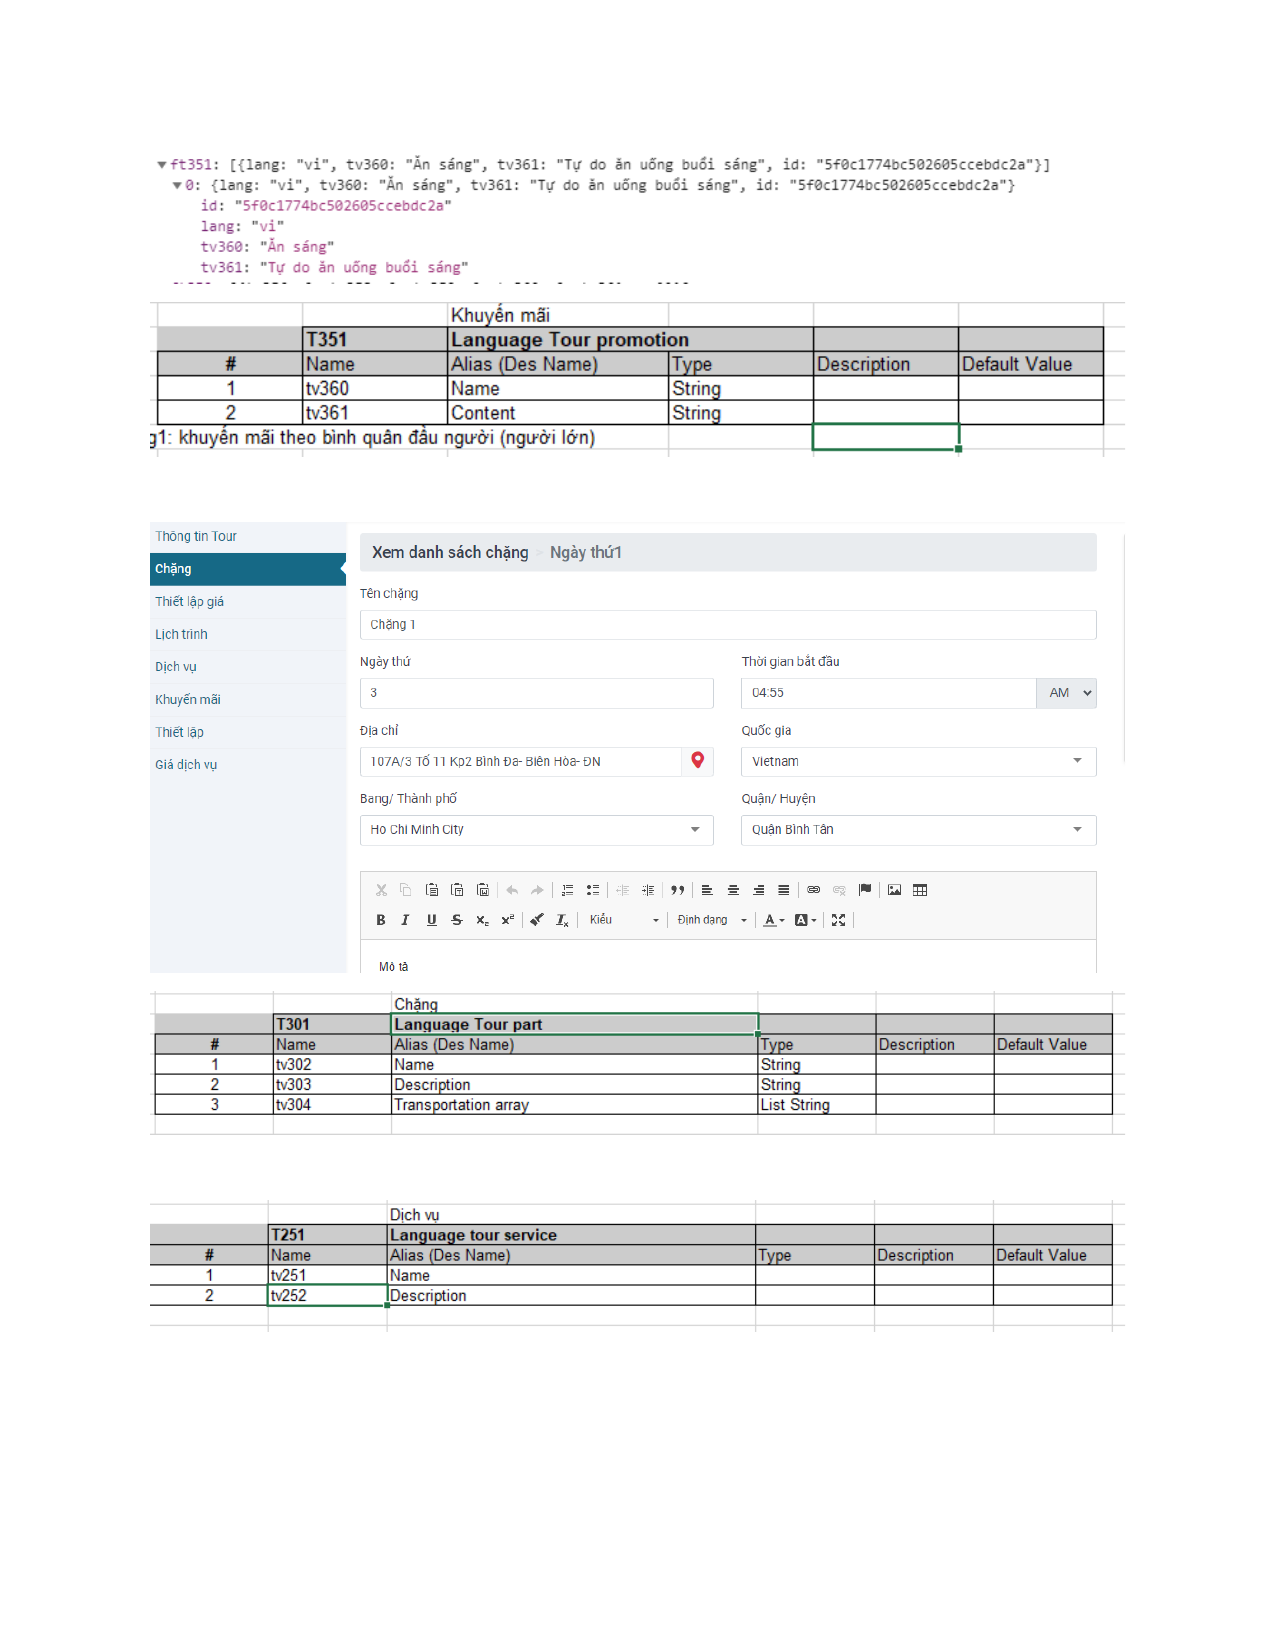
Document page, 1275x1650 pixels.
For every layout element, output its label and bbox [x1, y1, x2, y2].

picture [150, 302, 1125, 457]
picture [150, 522, 1125, 973]
picture [150, 150, 1125, 284]
picture [150, 1200, 1125, 1332]
picture [150, 991, 1125, 1135]
